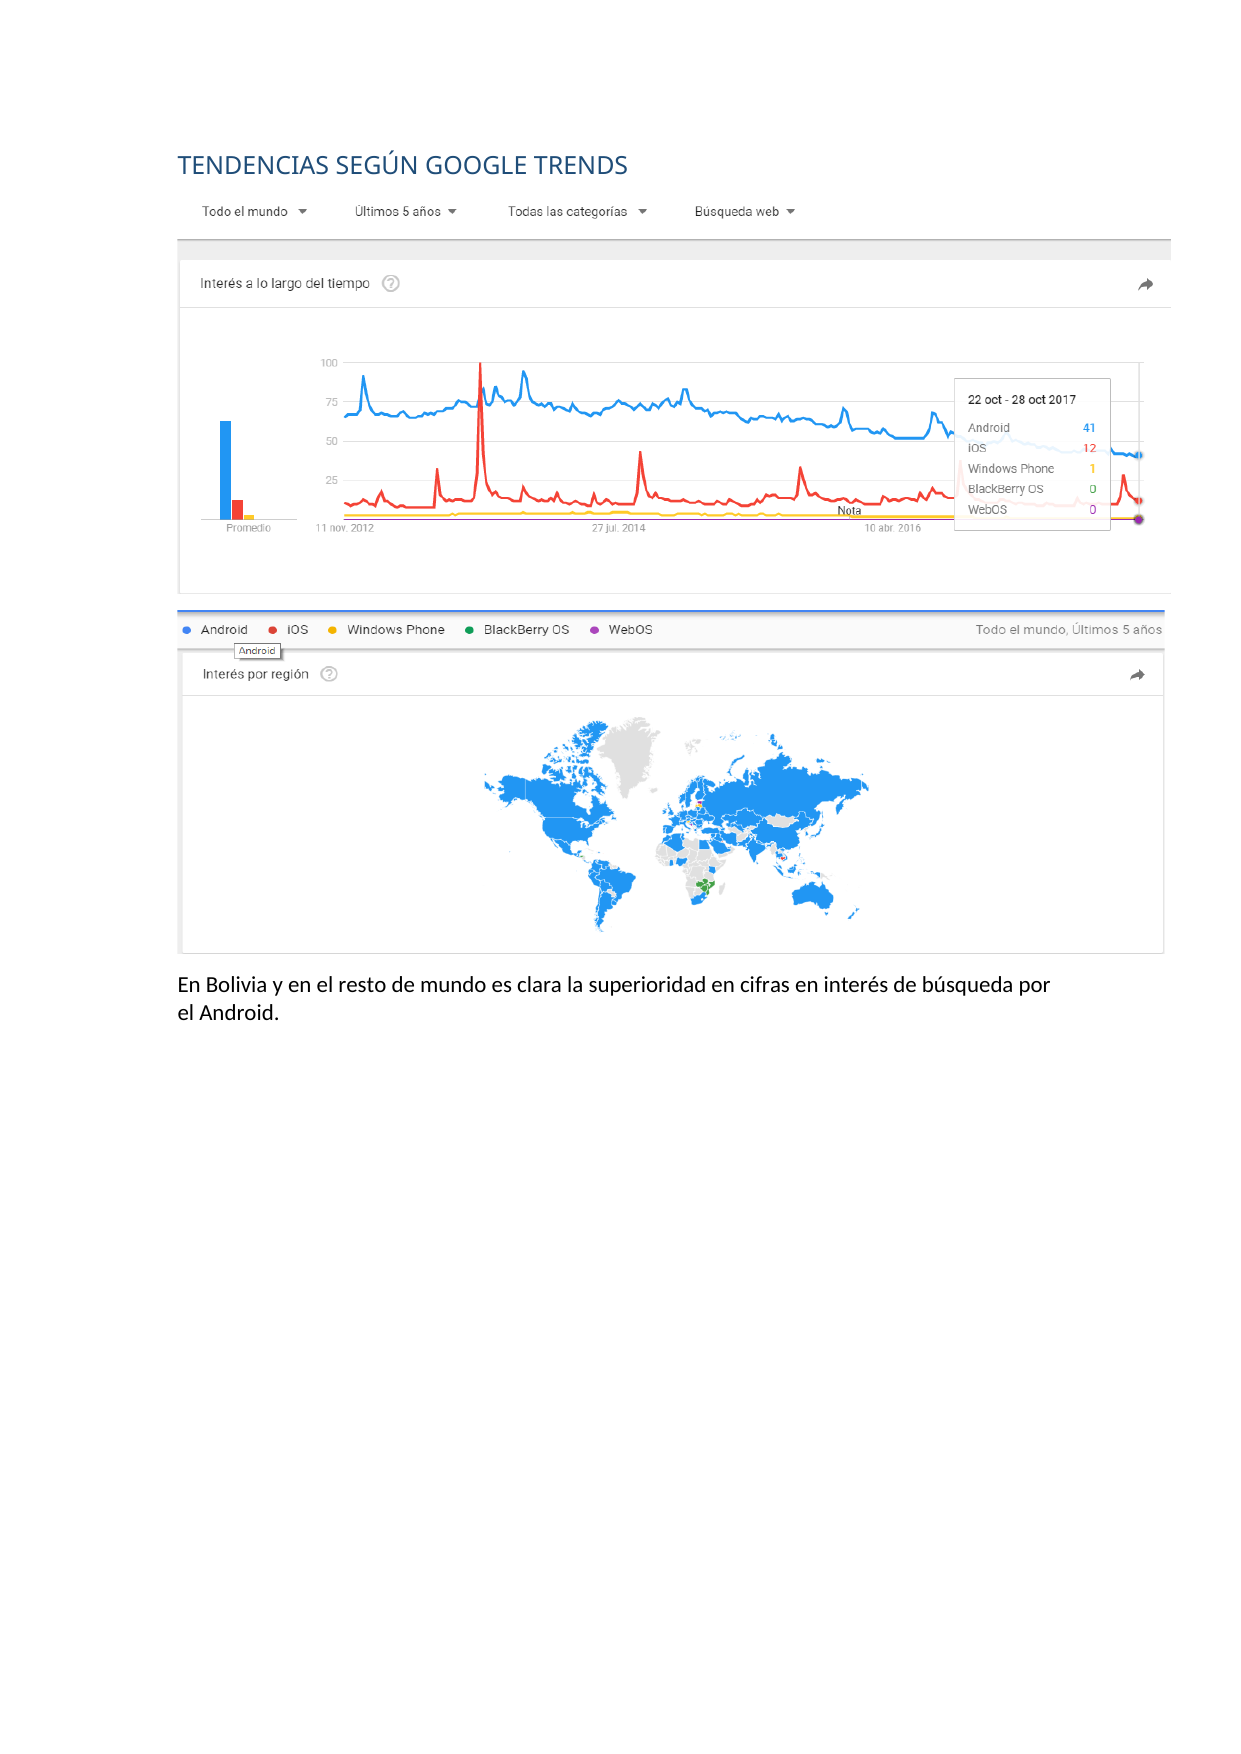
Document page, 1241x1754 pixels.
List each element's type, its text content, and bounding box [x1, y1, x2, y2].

picture [177, 610, 1165, 954]
subtitle TENDENCIAS SEGÚN GOOGLE TRENDS [177, 148, 1063, 182]
text En Bolivia y en el resto de mundo es clara la superioridad en cifras en interés de búsqueda por el Android. [177, 970, 1063, 1026]
picture [177, 184, 1171, 594]
